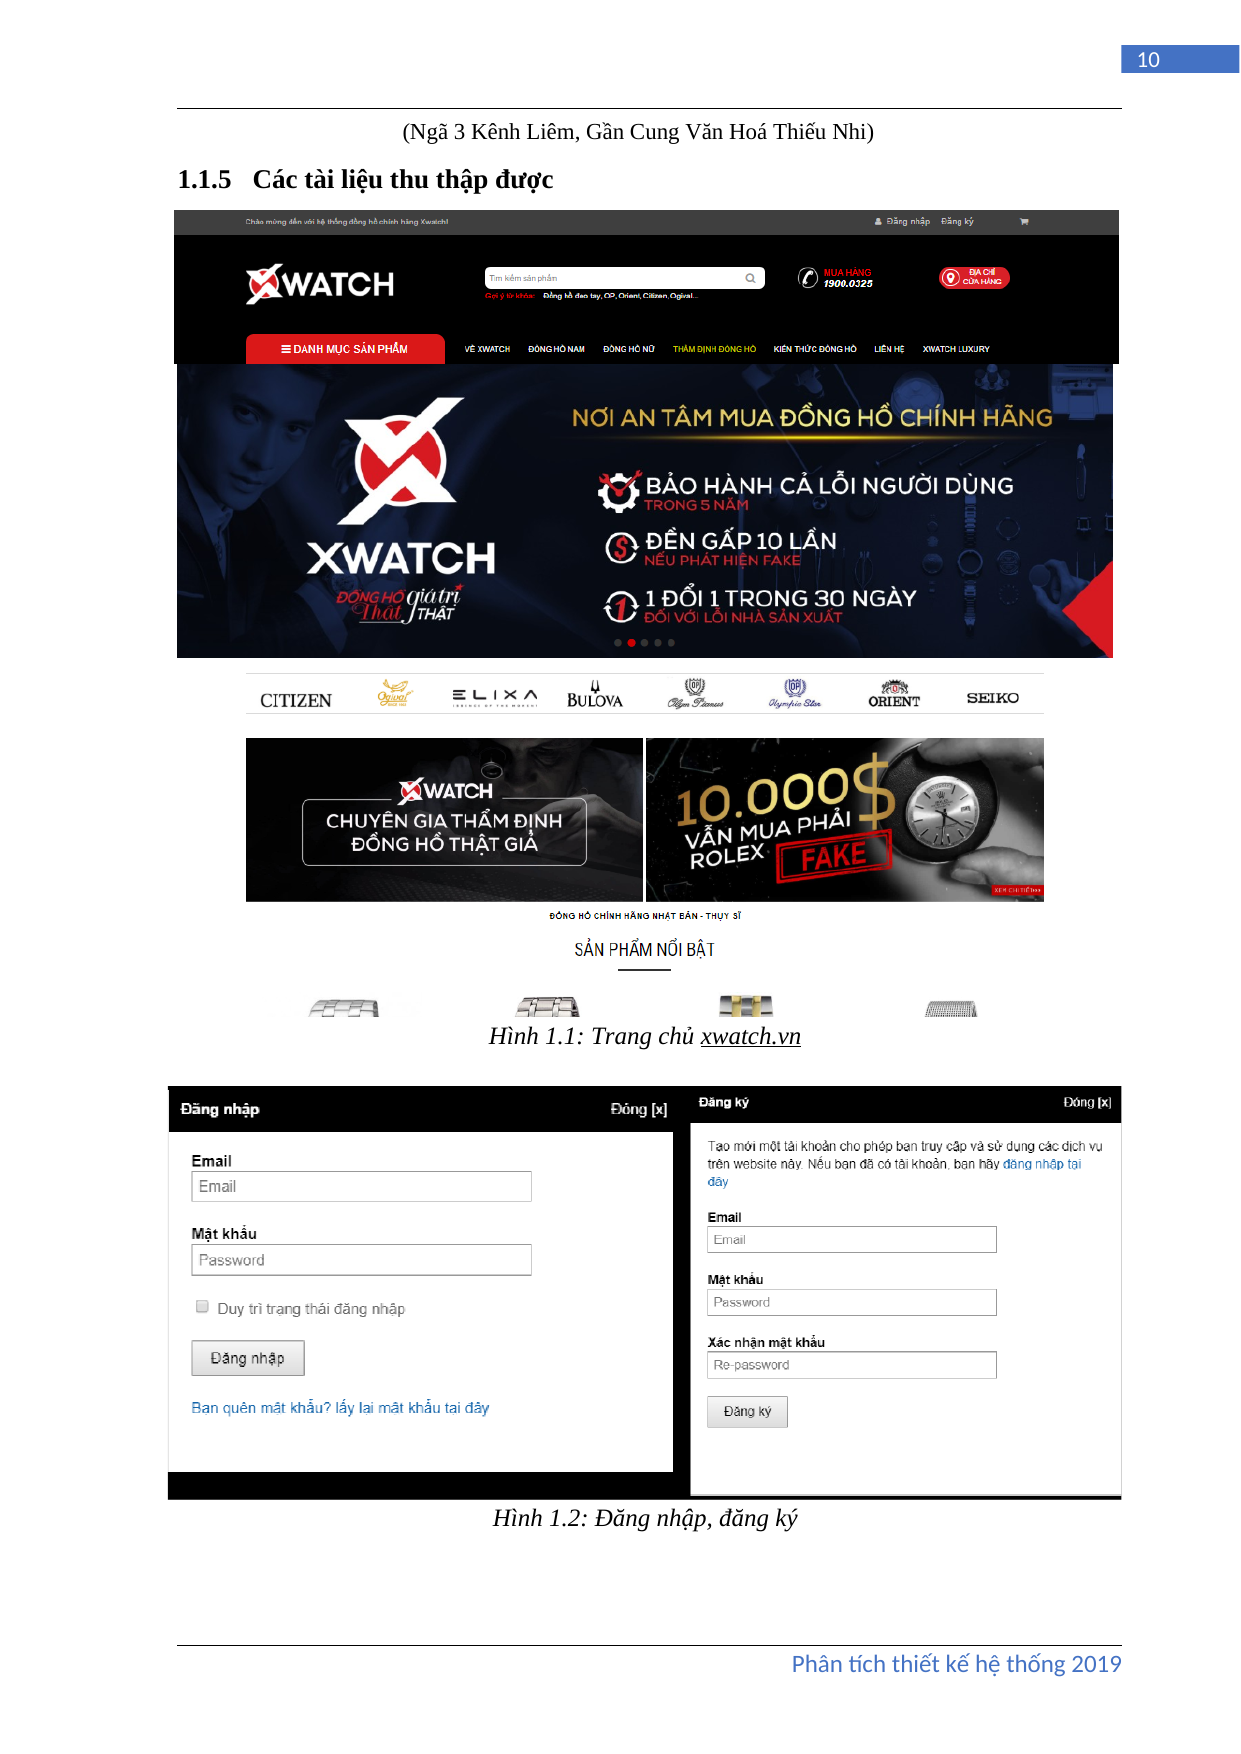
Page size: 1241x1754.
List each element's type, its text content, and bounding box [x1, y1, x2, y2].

picture [167, 1086, 1122, 1500]
text (Ngã 3 Kênh Liêm, Gần Cung Văn Hoá Thiếu Nhi) [327, 118, 1122, 144]
picture [174, 210, 1119, 1017]
subtitle Các tài liệu thu thập được [177, 163, 1122, 194]
